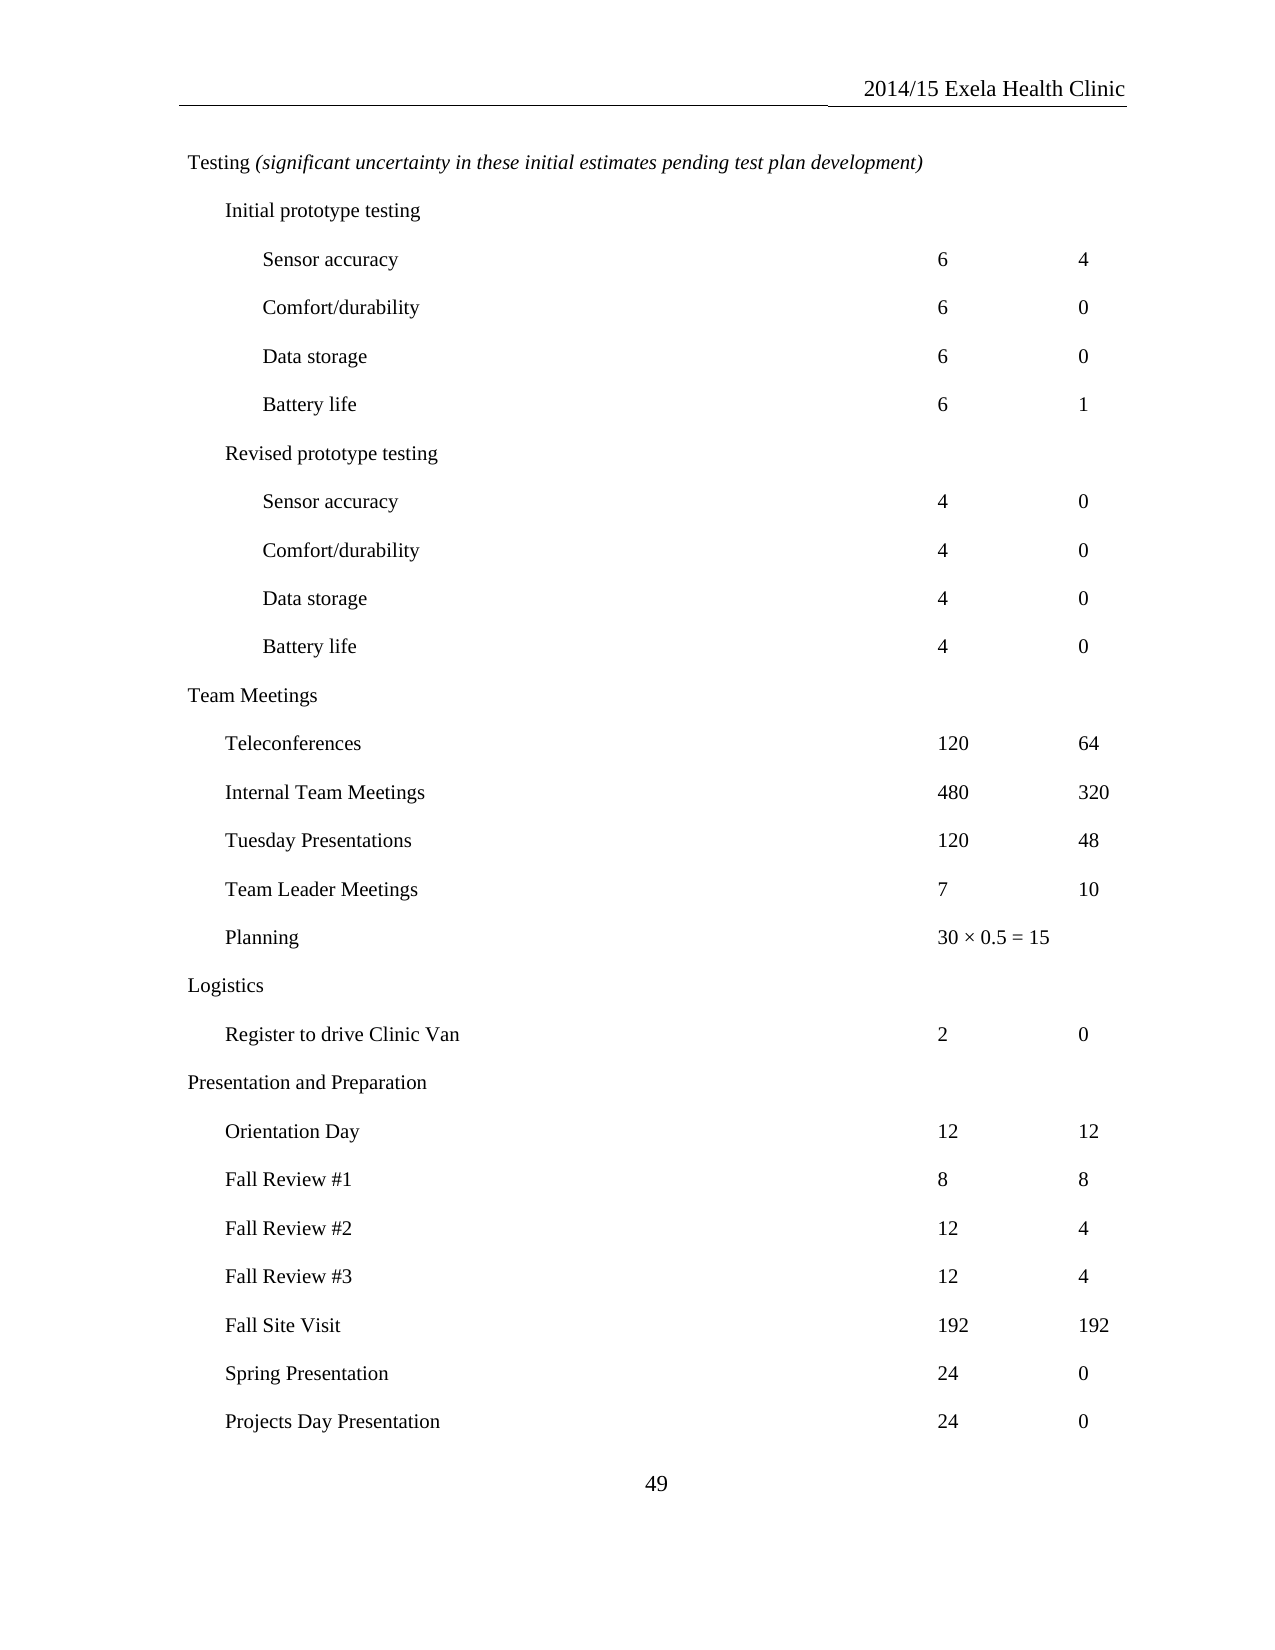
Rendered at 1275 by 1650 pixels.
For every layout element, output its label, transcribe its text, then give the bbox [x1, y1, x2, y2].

text Data storage 6 0 [187, 344, 1125, 368]
text Spring Presentation 24 0 [187, 1361, 1125, 1385]
text Sensor accuracy 6 4 [187, 247, 1125, 271]
text Fall Review #2 12 4 [187, 1216, 1125, 1240]
text Orientation Day 12 12 [187, 1119, 1125, 1143]
text Presentation and Preparation [187, 1070, 1125, 1094]
text Data storage 4 0 [187, 586, 1125, 610]
text Comfort/durability 6 0 [187, 295, 1125, 319]
text Internal Team Meetings 480 320 [187, 780, 1125, 804]
text Battery life 4 0 [187, 634, 1125, 658]
text Sensor accuracy 4 0 [187, 489, 1125, 513]
text Projects Day Presentation 24 0 [187, 1409, 1125, 1433]
text Register to drive Clinic Van 2 0 [187, 1022, 1125, 1046]
text Battery life 6 1 [187, 392, 1125, 416]
text Logistics [187, 973, 1125, 997]
text Fall Review #3 12 4 [187, 1264, 1125, 1288]
text Comfort/durability 4 0 [187, 537, 1125, 562]
text Team Meetings [187, 683, 1125, 707]
text Fall Site Visit 192 192 [187, 1312, 1125, 1337]
text Teleconferences 120 64 [187, 731, 1125, 755]
text Revised prototype testing [187, 441, 1125, 465]
text Team Leader Meetings 7 10 [187, 877, 1125, 901]
text Tuesday Presentations 120 48 [187, 828, 1125, 852]
text Planning 30 × 0.5 = 15 [187, 925, 1125, 949]
text Testing (significant uncertainty in these initial estimates pending test plan development) [187, 150, 1125, 174]
text Initial prototype testing [187, 198, 1125, 222]
text Fall Review #1 8 8 [187, 1167, 1125, 1191]
